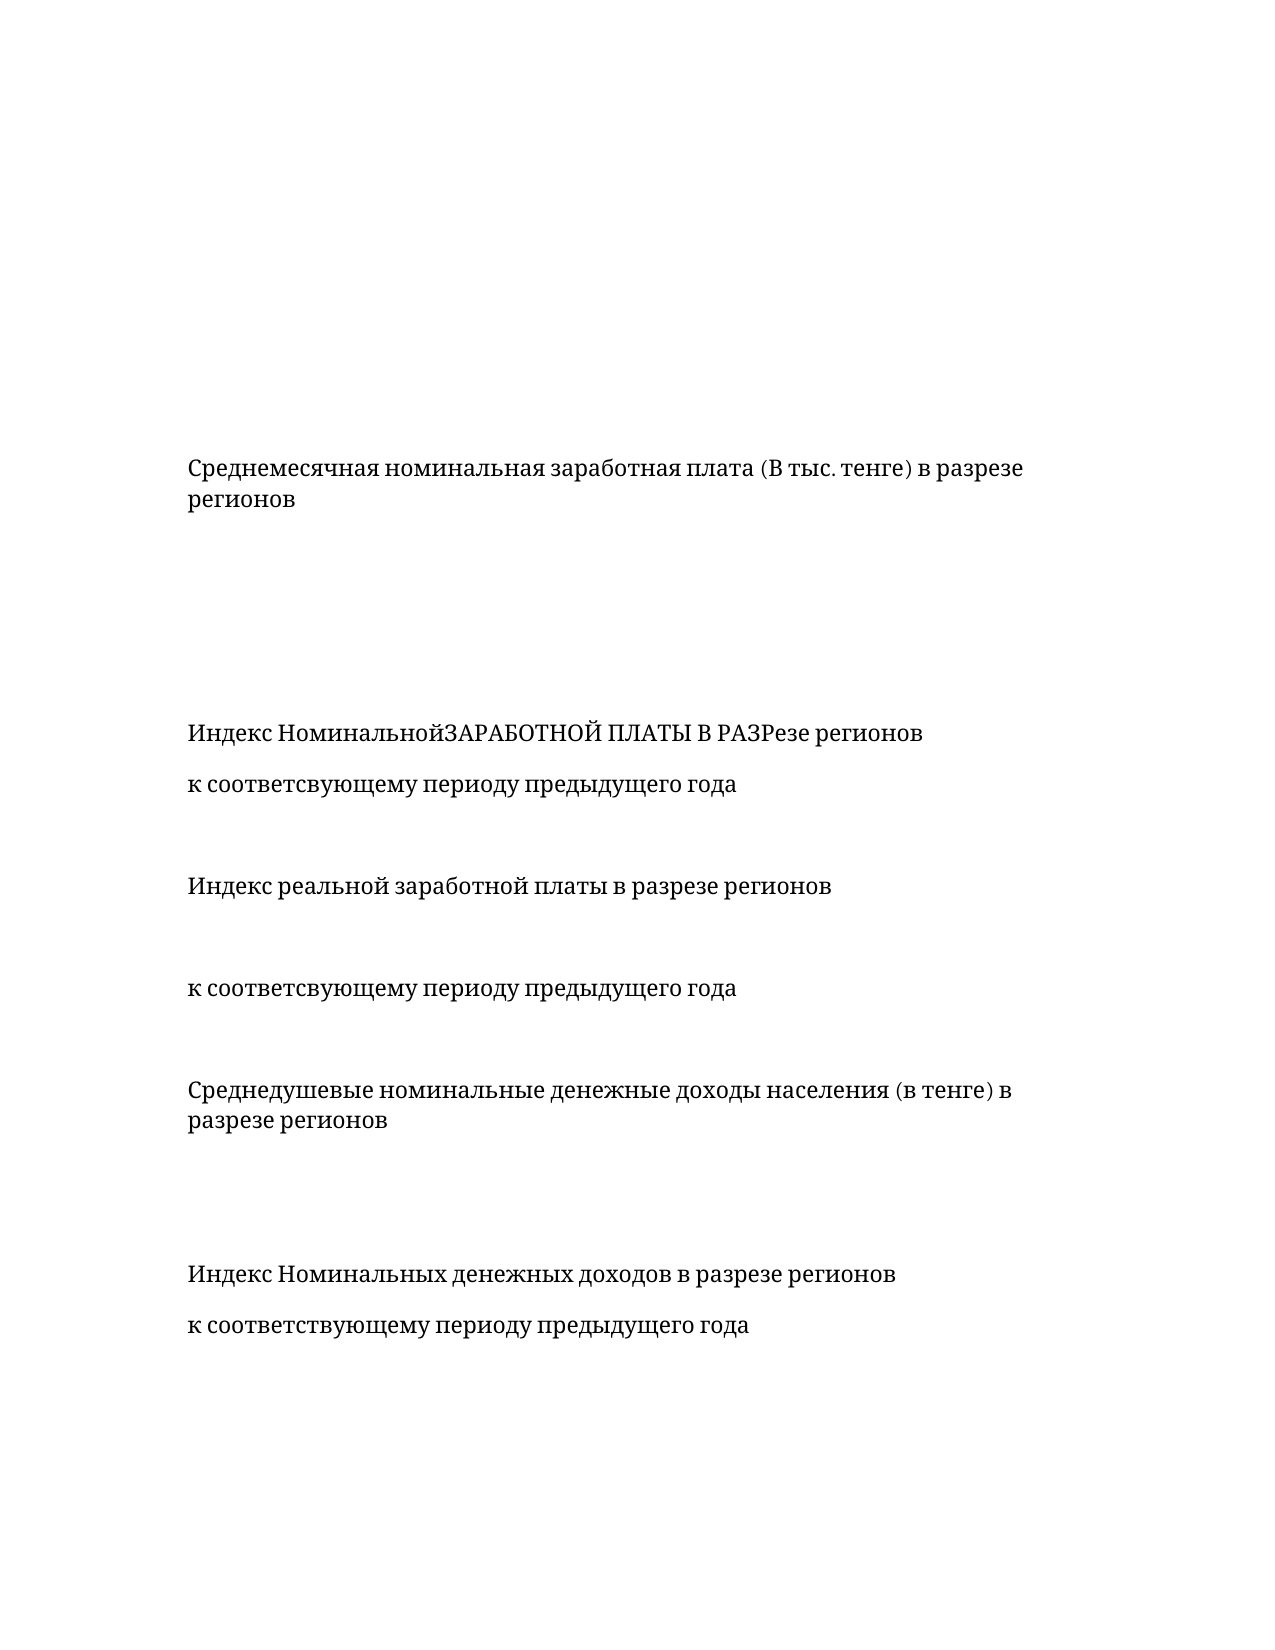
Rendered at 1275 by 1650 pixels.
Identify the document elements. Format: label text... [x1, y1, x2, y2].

text к соответсвующему периоду предыдущего года [187, 976, 1087, 1002]
text Среднемесячная номинальная заработная плата (В тыс. тенге) в разрезе регионов [187, 456, 1087, 513]
text Индекс реальной заработной платы в разрезе регионов [187, 874, 1087, 900]
text к соответствующему периоду предыдущего года [187, 1312, 1087, 1339]
text к соответсвующему периоду предыдущего года [187, 772, 1087, 798]
text Индекс Номинальных денежных доходов в разрезе регионов [187, 1261, 1087, 1288]
text Среднедушевые номинальные денежные доходы населения (в тенге) в разрезе регионов [187, 1078, 1087, 1135]
text Индекс НоминальнойЗАРАБОТНОЙ ПЛАТЫ В РАЗРезе регионов [187, 721, 1087, 747]
